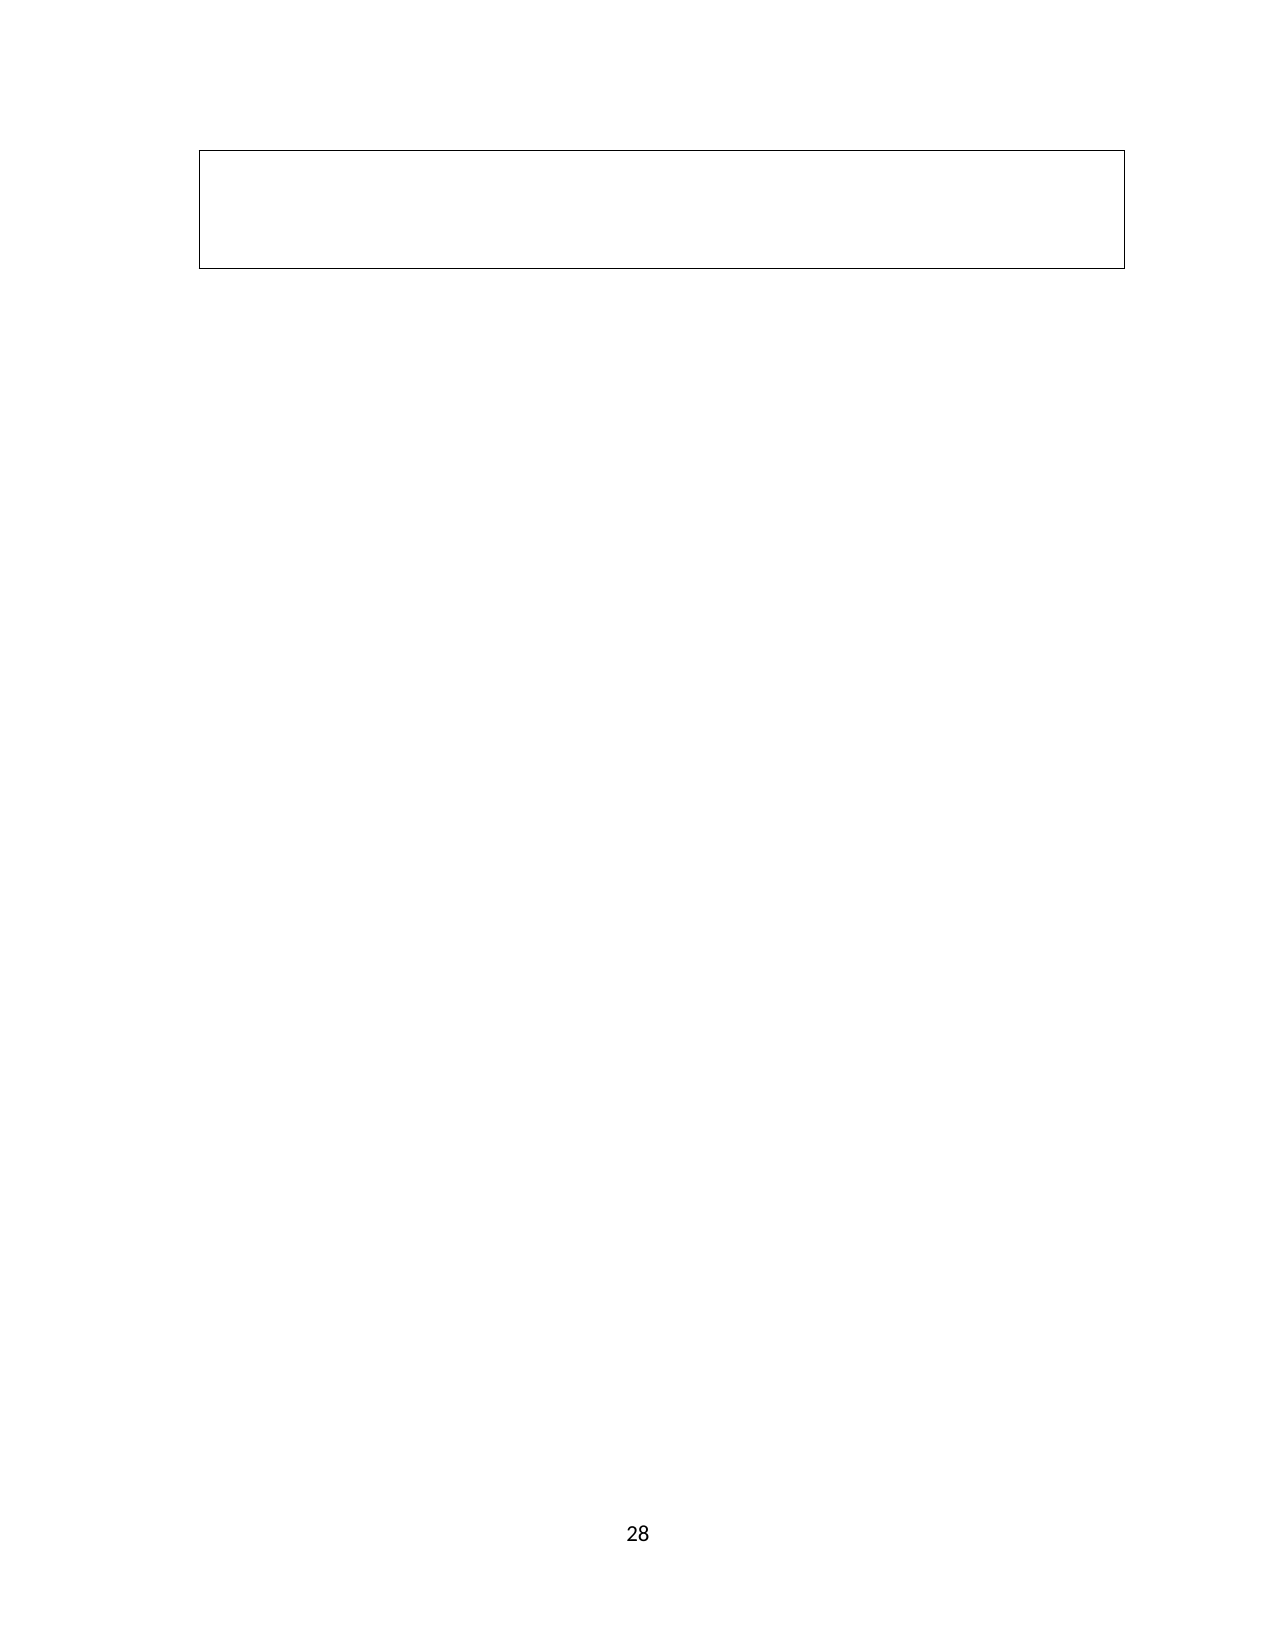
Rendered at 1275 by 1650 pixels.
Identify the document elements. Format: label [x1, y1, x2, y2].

table_cell [200, 151, 1124, 268]
